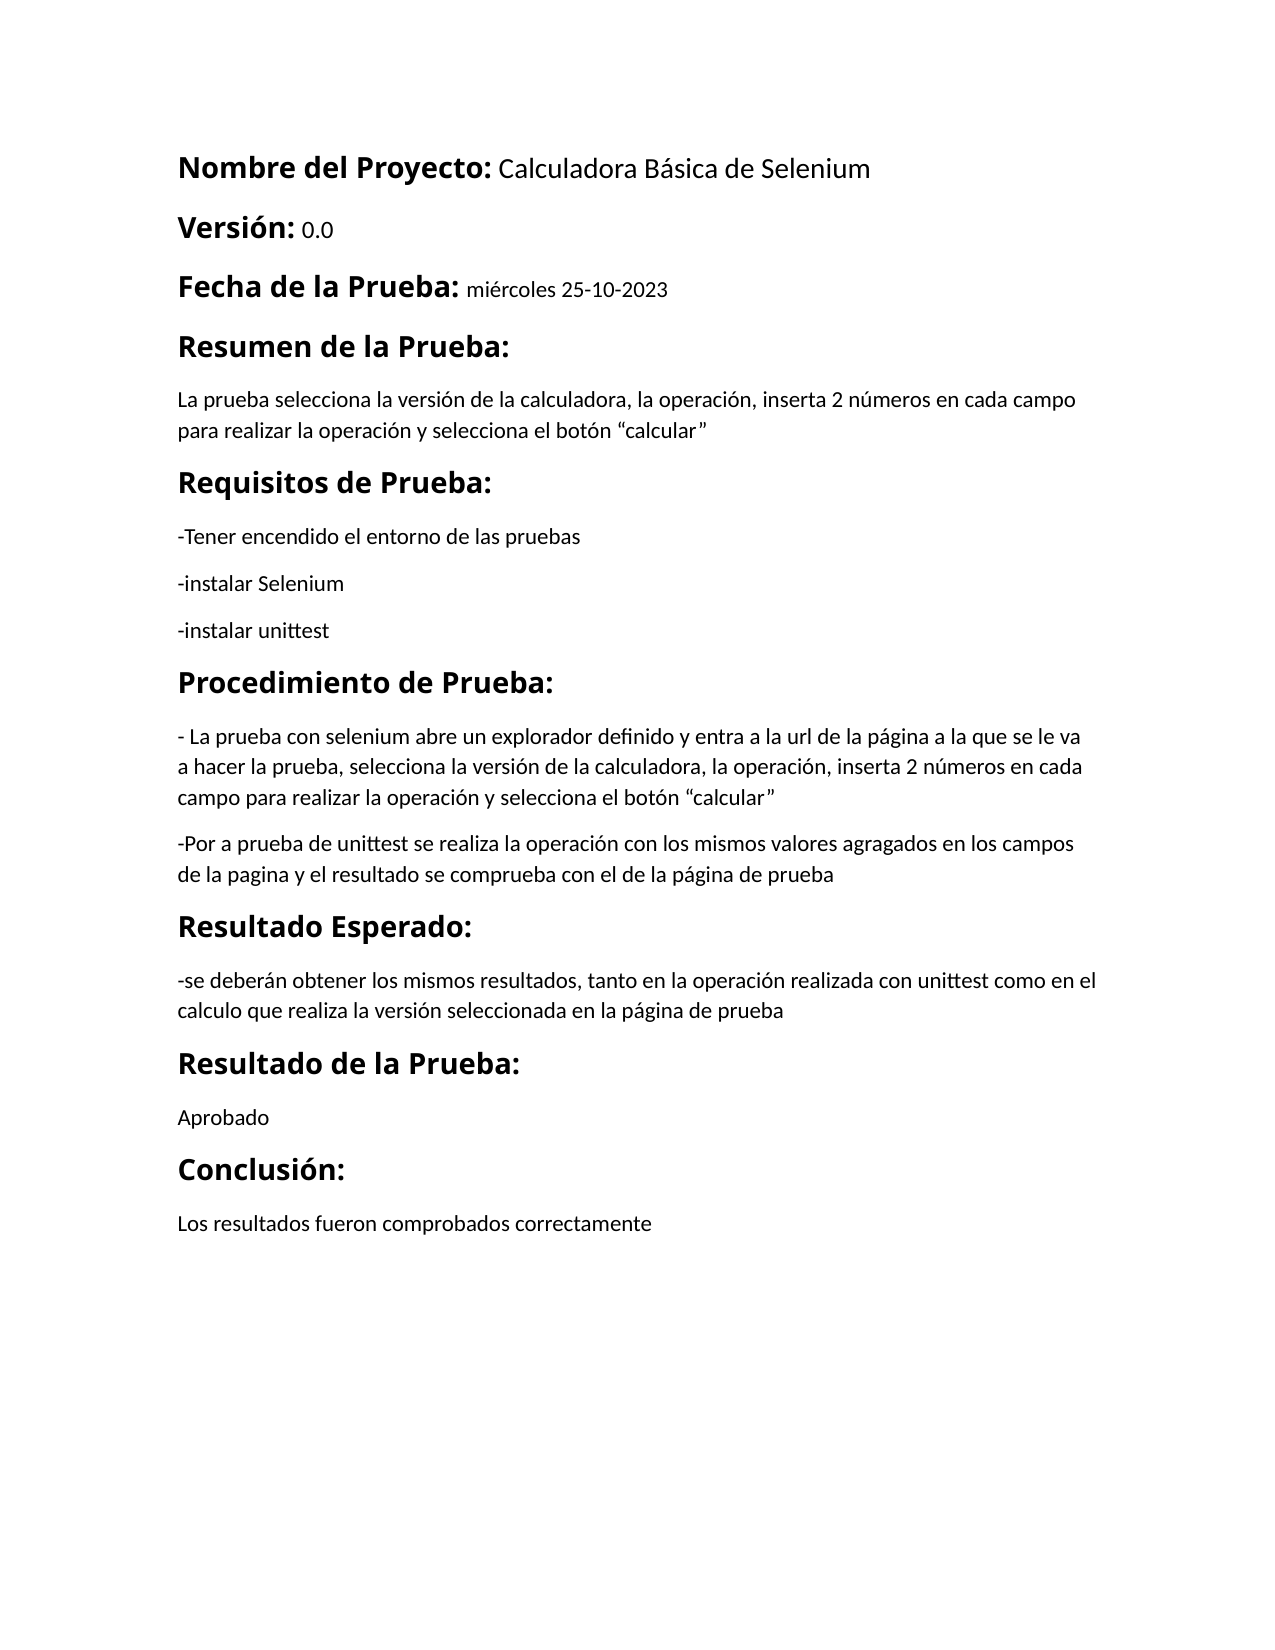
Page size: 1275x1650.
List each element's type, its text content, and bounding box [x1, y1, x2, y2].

text Resultado Esperado: [177, 907, 1098, 946]
text La prueba selecciona la versión de la calculadora, la operación, inserta 2 números en cada campo para realizar la operación y selecciona el botón “calcular” [177, 386, 1098, 444]
text - La prueba con selenium abre un explorador definido y entra a la url de la página a la que se le va a hacer la prueba, selecciona la versión de la calculadora, la operación, inserta 2 números en cada campo para realizar la operación y selecciona el botón “calcular” [177, 722, 1098, 811]
text Nombre del Proyecto: Calculadora Básica de Selenium [177, 148, 1098, 187]
text Los resultados fueron comprobados correctamente [177, 1209, 1098, 1237]
text -Tener encendido el entorno de las pruebas [177, 522, 1098, 550]
text Resumen de la Prueba: [177, 326, 1098, 366]
text Conclusión: [177, 1149, 1098, 1189]
text Aprobado [177, 1103, 1098, 1131]
text Versión: 0.0 [177, 207, 1098, 247]
text Resultado de la Prueba: [177, 1043, 1098, 1083]
text -se deberán obtener los mismos resultados, tanto en la operación realizada con unittest como en el calculo que realiza la versión seleccionada en la página de prueba [177, 966, 1098, 1024]
text Requisitos de Prueba: [177, 463, 1098, 502]
text -instalar Selenium [177, 569, 1098, 597]
text -Por a prueba de unittest se realiza la operación con los mismos valores agragados en los campos de la pagina y el resultado se comprueba con el de la página de prueba [177, 829, 1098, 888]
text -instalar unittest [177, 616, 1098, 644]
text Procedimiento de Prueba: [177, 663, 1098, 702]
text Fecha de la Prueba: miércoles 25-10-2023 [177, 267, 1098, 306]
